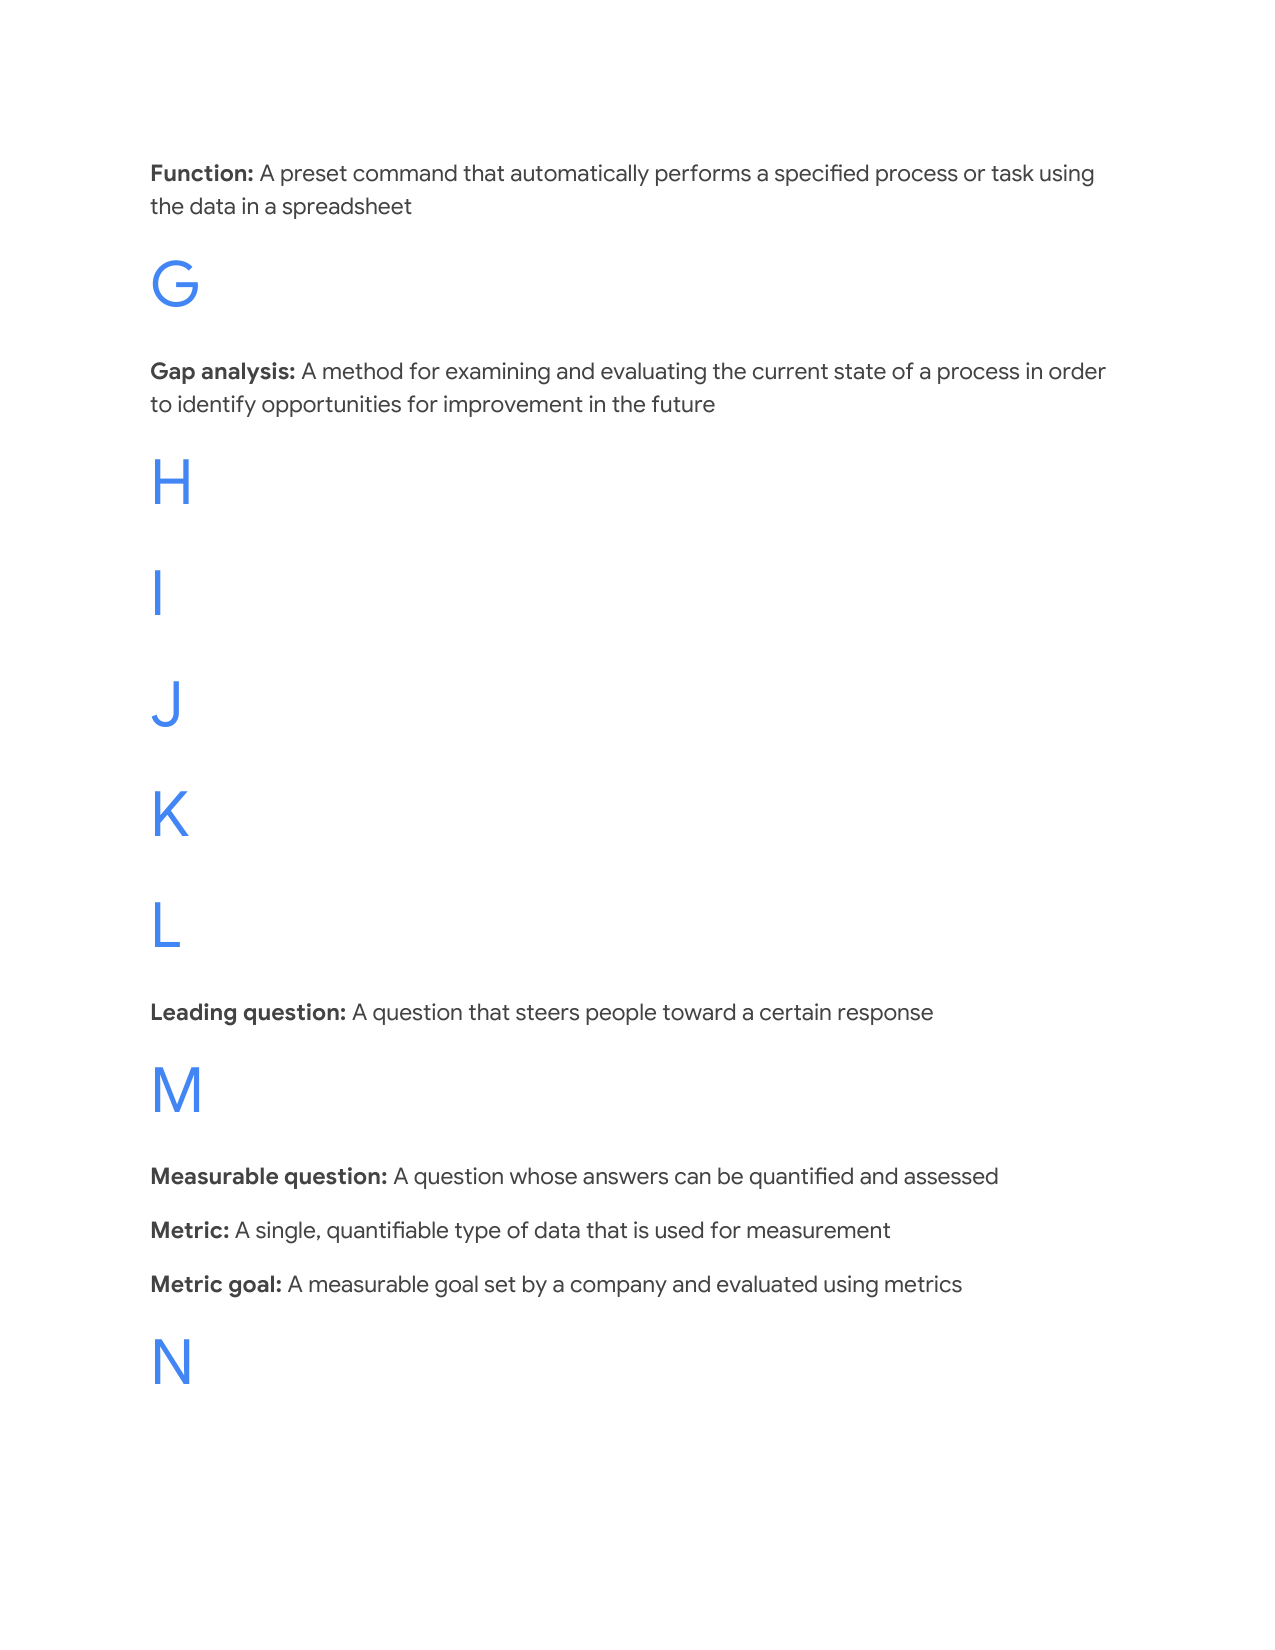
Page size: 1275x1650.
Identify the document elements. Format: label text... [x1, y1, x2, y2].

text Metric goal: A measurable goal set by a company and evaluated using metrics [150, 1270, 1125, 1299]
text J [150, 666, 1125, 744]
text N [150, 1324, 1125, 1402]
text Gap analysis: A method for examining and evaluating the current state of a process in order to identify opportunities for improvement in the future [150, 357, 1125, 419]
text Leading question: A question that steers people toward a certain response [150, 998, 1125, 1026]
text L [150, 887, 1125, 965]
text M [150, 1052, 1125, 1130]
text Metric: A single, quantifiable type of data that is used for measurement [150, 1216, 1125, 1245]
text K [150, 776, 1125, 854]
text Function: A preset command that automatically performs a specified process or task using the data in a spreadsheet [150, 159, 1125, 221]
text I [150, 555, 1125, 633]
text Measurable question: A question whose answers can be quantified and assessed [150, 1162, 1125, 1191]
text H [150, 444, 1125, 522]
text G [150, 246, 1125, 325]
